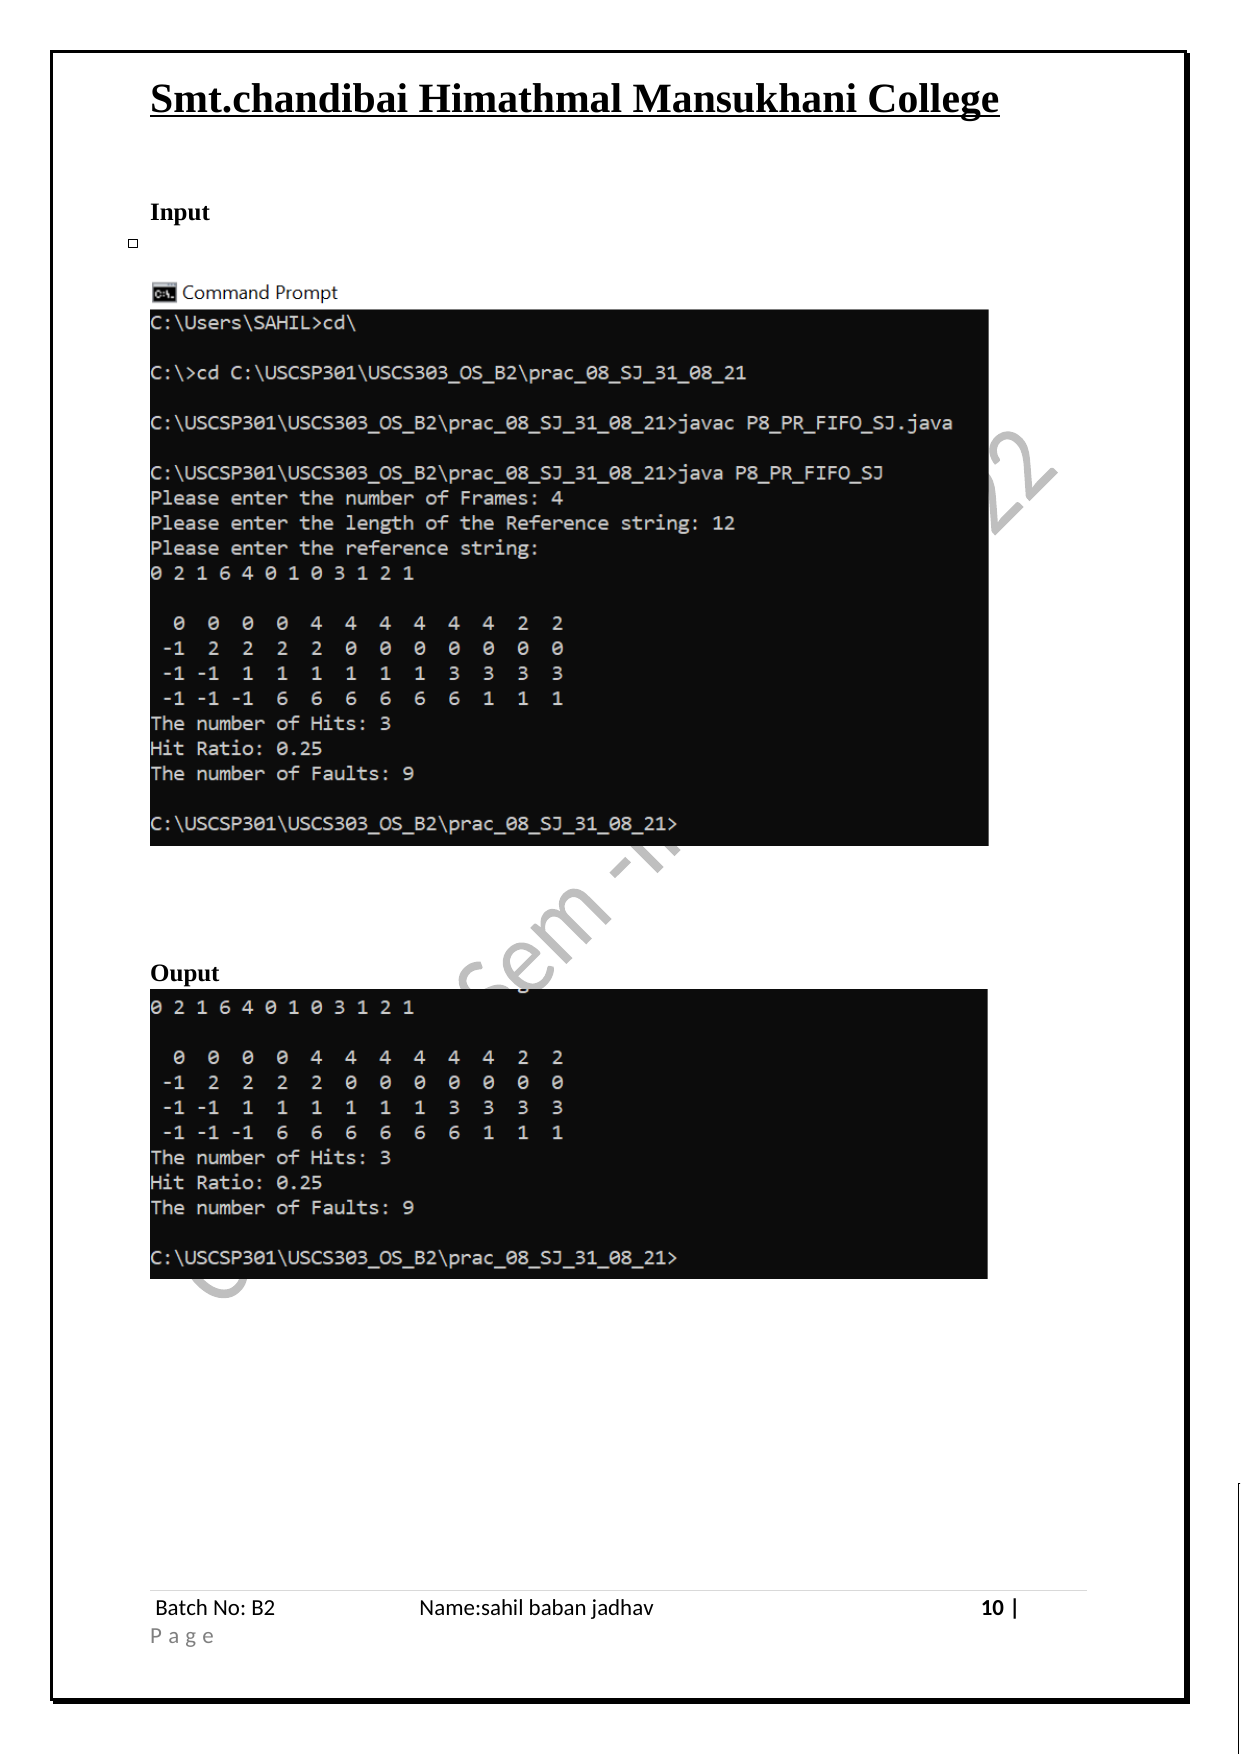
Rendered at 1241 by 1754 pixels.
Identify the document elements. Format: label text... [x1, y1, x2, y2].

subtitle Ouput [150, 958, 1087, 987]
subtitle Input [150, 197, 1087, 226]
picture [150, 989, 988, 1279]
picture [150, 274, 989, 846]
